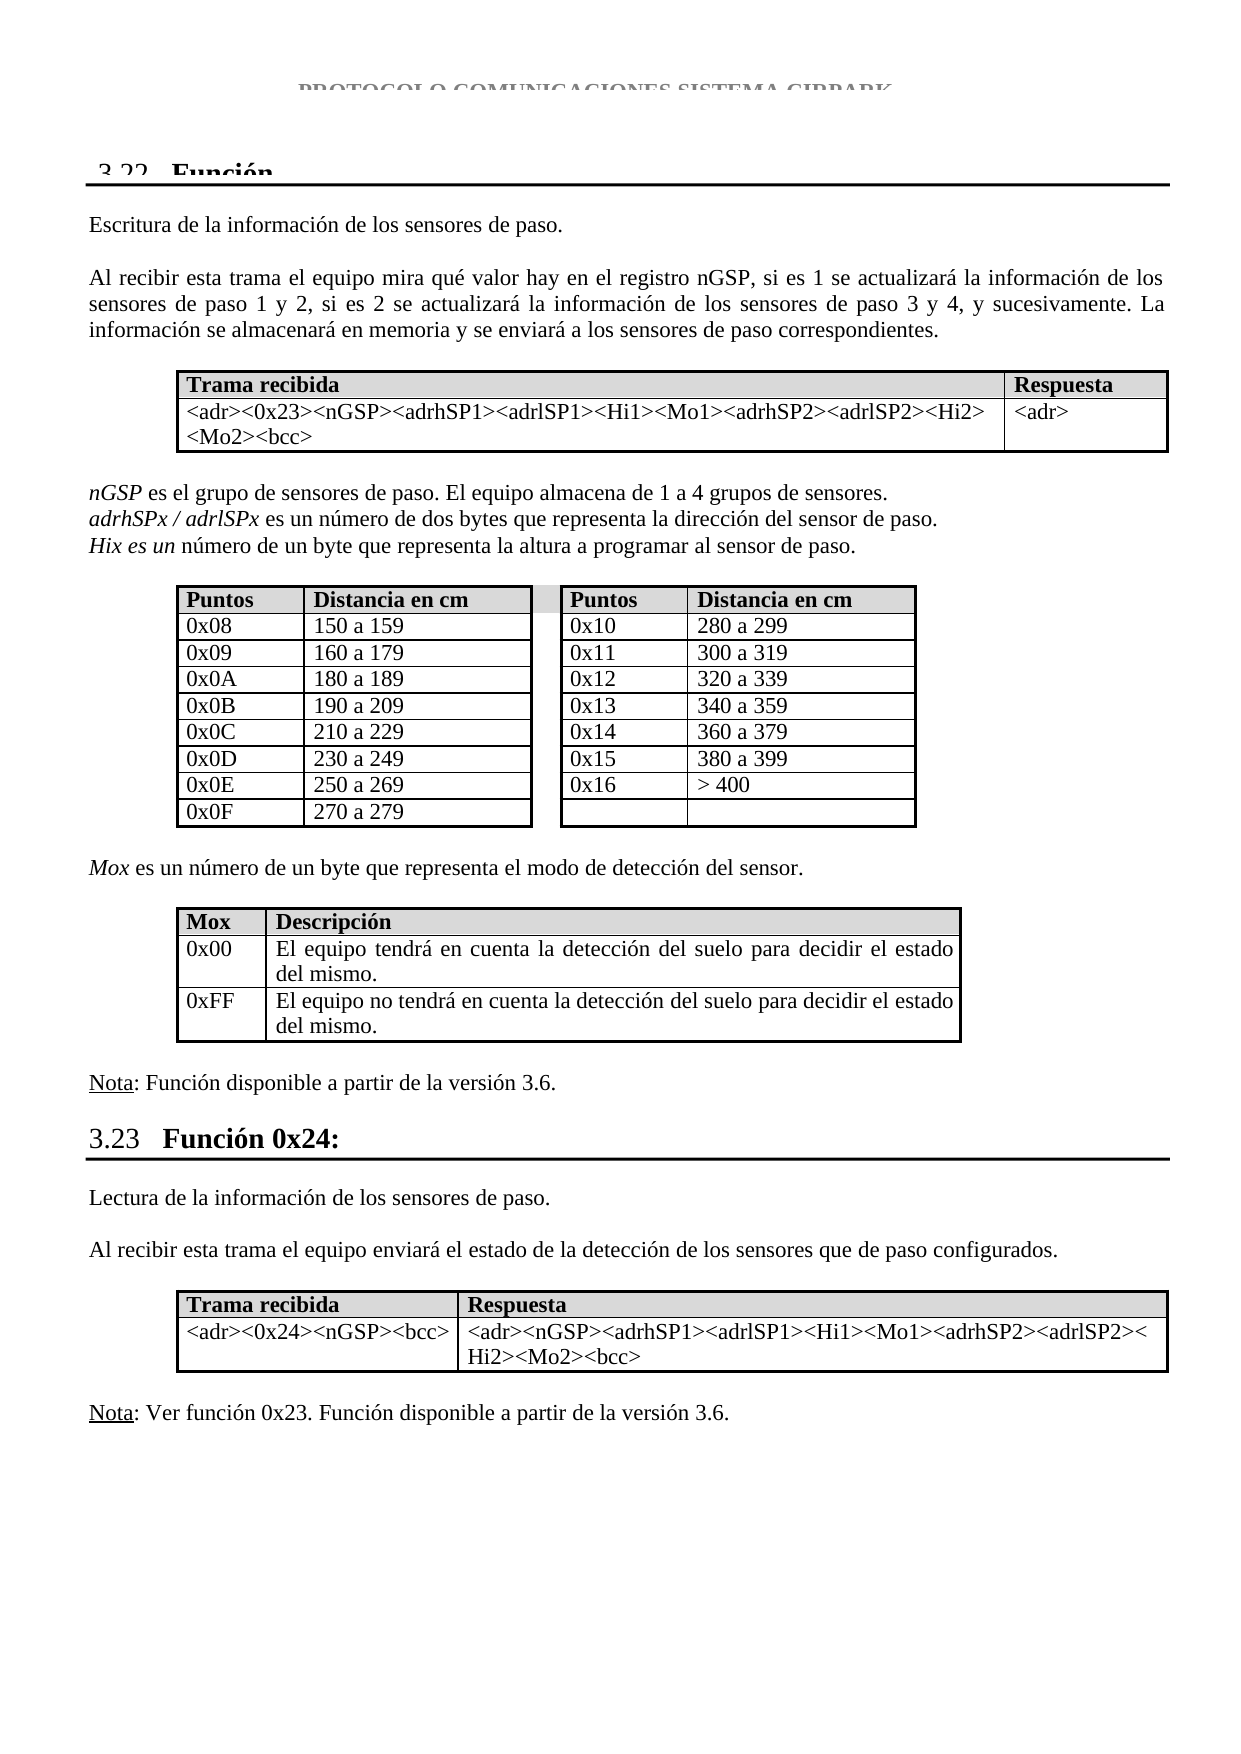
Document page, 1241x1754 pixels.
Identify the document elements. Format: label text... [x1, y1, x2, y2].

table_header [533, 585, 560, 613]
table_cell 0xFF [179, 988, 265, 1040]
table_cell El equipo tendrá en cuenta la detección del suelo para decidir el estado del mismo. [267, 936, 959, 987]
table_cell 0x0D [179, 747, 303, 772]
table_cell 210 a 229 [305, 720, 530, 745]
text Nota: Función disponible a partir de la versión 3.6. [89, 1069, 1217, 1095]
table_cell 0x12 [563, 667, 687, 692]
table_cell 0x0E [179, 773, 303, 798]
table_cell 280 a 299 [688, 614, 914, 639]
table_cell 0x0B [179, 694, 303, 719]
table_cell <adr><0x23><nGSP><adrhSP1><adrlSP1><Hi1><Mo1><adrhSP2><adrlSP2><Hi2> <Mo2><bcc> [179, 399, 1004, 450]
table_header Distancia en cm [305, 588, 530, 613]
table_cell [533, 613, 560, 825]
table_cell 160 a 179 [305, 641, 530, 666]
table_cell El equipo no tendrá en cuenta la detección del suelo para decidir el estado del mismo. [267, 988, 959, 1040]
text Lectura de la información de los sensores de paso. [89, 1183, 1217, 1210]
text 3.23 Función 0x24: [89, 1122, 1217, 1155]
text Nota: Ver función 0x23. Función disponible a partir de la versión 3.6. [89, 1398, 1217, 1425]
table_cell 250 a 269 [305, 773, 530, 798]
table_cell 380 a 399 [688, 747, 914, 772]
text Al recibir esta trama el equipo enviará el estado de la detección de los sensores que de paso configurados. [89, 1236, 1217, 1263]
table_cell 0x10 [563, 614, 687, 639]
table_cell 0x15 [563, 747, 687, 772]
table_cell 340 a 359 [688, 694, 914, 719]
table_header Descripción [267, 910, 959, 934]
table_header Distancia en cm [688, 588, 914, 613]
table_cell 0x16 [563, 773, 687, 798]
table_header Respuesta [459, 1293, 1166, 1317]
table_header Trama recibida [179, 373, 1004, 397]
table_cell [563, 800, 687, 825]
text nGSP es el grupo de sensores de paso. El equipo almacena de 1 a 4 grupos de sensores. adrhSPx / adrlSPx es un número de dos bytes que representa la dirección del sensor de paso. Hix es un número de un byte que representa la altura a programar al sensor de paso. [89, 479, 944, 558]
table_cell <adr><nGSP><adrhSP1><adrlSP1><Hi1><Mo1><adrhSP2><adrlSP2>< Hi2><Mo2><bcc> [459, 1318, 1166, 1370]
table_cell 0x14 [563, 720, 687, 745]
text Mox es un número de un byte que representa el modo de detección del sensor. [89, 854, 1217, 880]
table_cell 320 a 339 [688, 667, 914, 692]
table_cell 0x11 [563, 641, 687, 666]
text Al recibir esta trama el equipo mira qué valor hay en el registro nGSP, si es 1 se actualizará la información de los sensores de paso 1 y 2, si es 2 se actualizará la información de los sensores de paso 3 y 4, y sucesivamente. La información se almacenará en memoria y se enviará a los sensores de paso correspondientes. [89, 264, 1167, 343]
table_header Puntos [179, 588, 303, 613]
table_cell 360 a 379 [688, 720, 914, 745]
table_header Trama recibida [179, 1293, 457, 1317]
table_cell [688, 800, 914, 825]
table_cell 190 a 209 [305, 694, 530, 719]
table_cell 180 a 189 [305, 667, 530, 692]
table_cell <adr><0x24><nGSP><bcc> [179, 1318, 457, 1370]
table_cell 230 a 249 [305, 747, 530, 772]
table_header Mox [179, 910, 265, 934]
table_cell 0x08 [179, 614, 303, 639]
table_cell 0x0C [179, 720, 303, 745]
table_cell 0x09 [179, 641, 303, 666]
table_cell 300 a 319 [688, 641, 914, 666]
table_cell <adr> [1005, 399, 1166, 450]
table_cell 270 a 279 [305, 800, 530, 825]
table_cell 0x13 [563, 694, 687, 719]
table_cell 0x00 [179, 936, 265, 987]
table_cell 0x0F [179, 800, 303, 825]
table_cell 0x0A [179, 667, 303, 692]
text Escritura de la información de los sensores de paso. [89, 211, 1217, 237]
table_cell > 400 [688, 773, 914, 798]
table_header Respuesta [1005, 373, 1166, 397]
table_cell 150 a 159 [305, 614, 530, 639]
table_header Puntos [563, 588, 687, 613]
